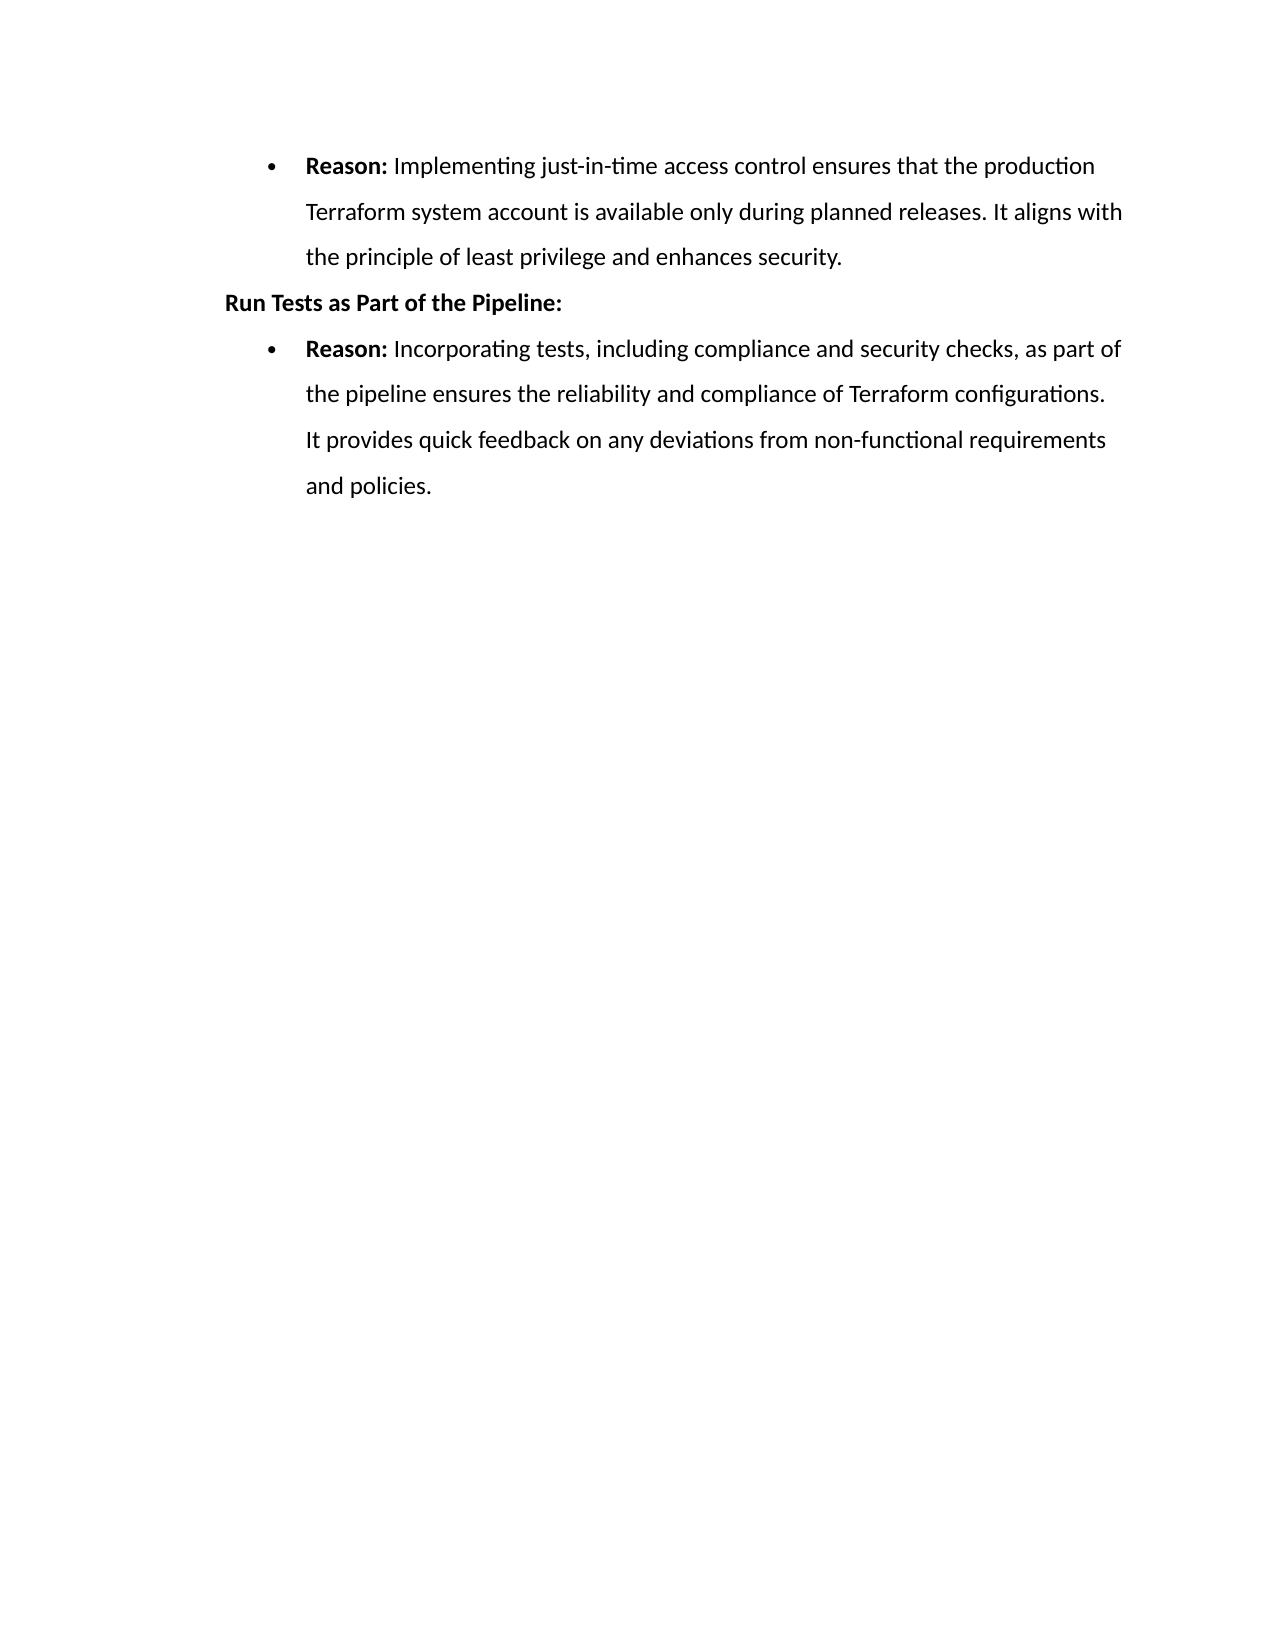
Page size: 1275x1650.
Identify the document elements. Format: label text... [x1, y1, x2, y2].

list Reason: Incorporating tests, including compliance and security checks, as part of the pipeline ensures the reliability and compliance of Terraform configurations. It provides quick feedback on any deviations from non-functional requirements and policies. [268, 333, 1125, 501]
text Run Tests as Part of the Pipeline: [225, 287, 1125, 318]
list Reason: Implementing just-in-time access control ensures that the production Terraform system account is available only during planned releases. It aligns with the principle of least privilege and enhances security. [268, 150, 1125, 272]
